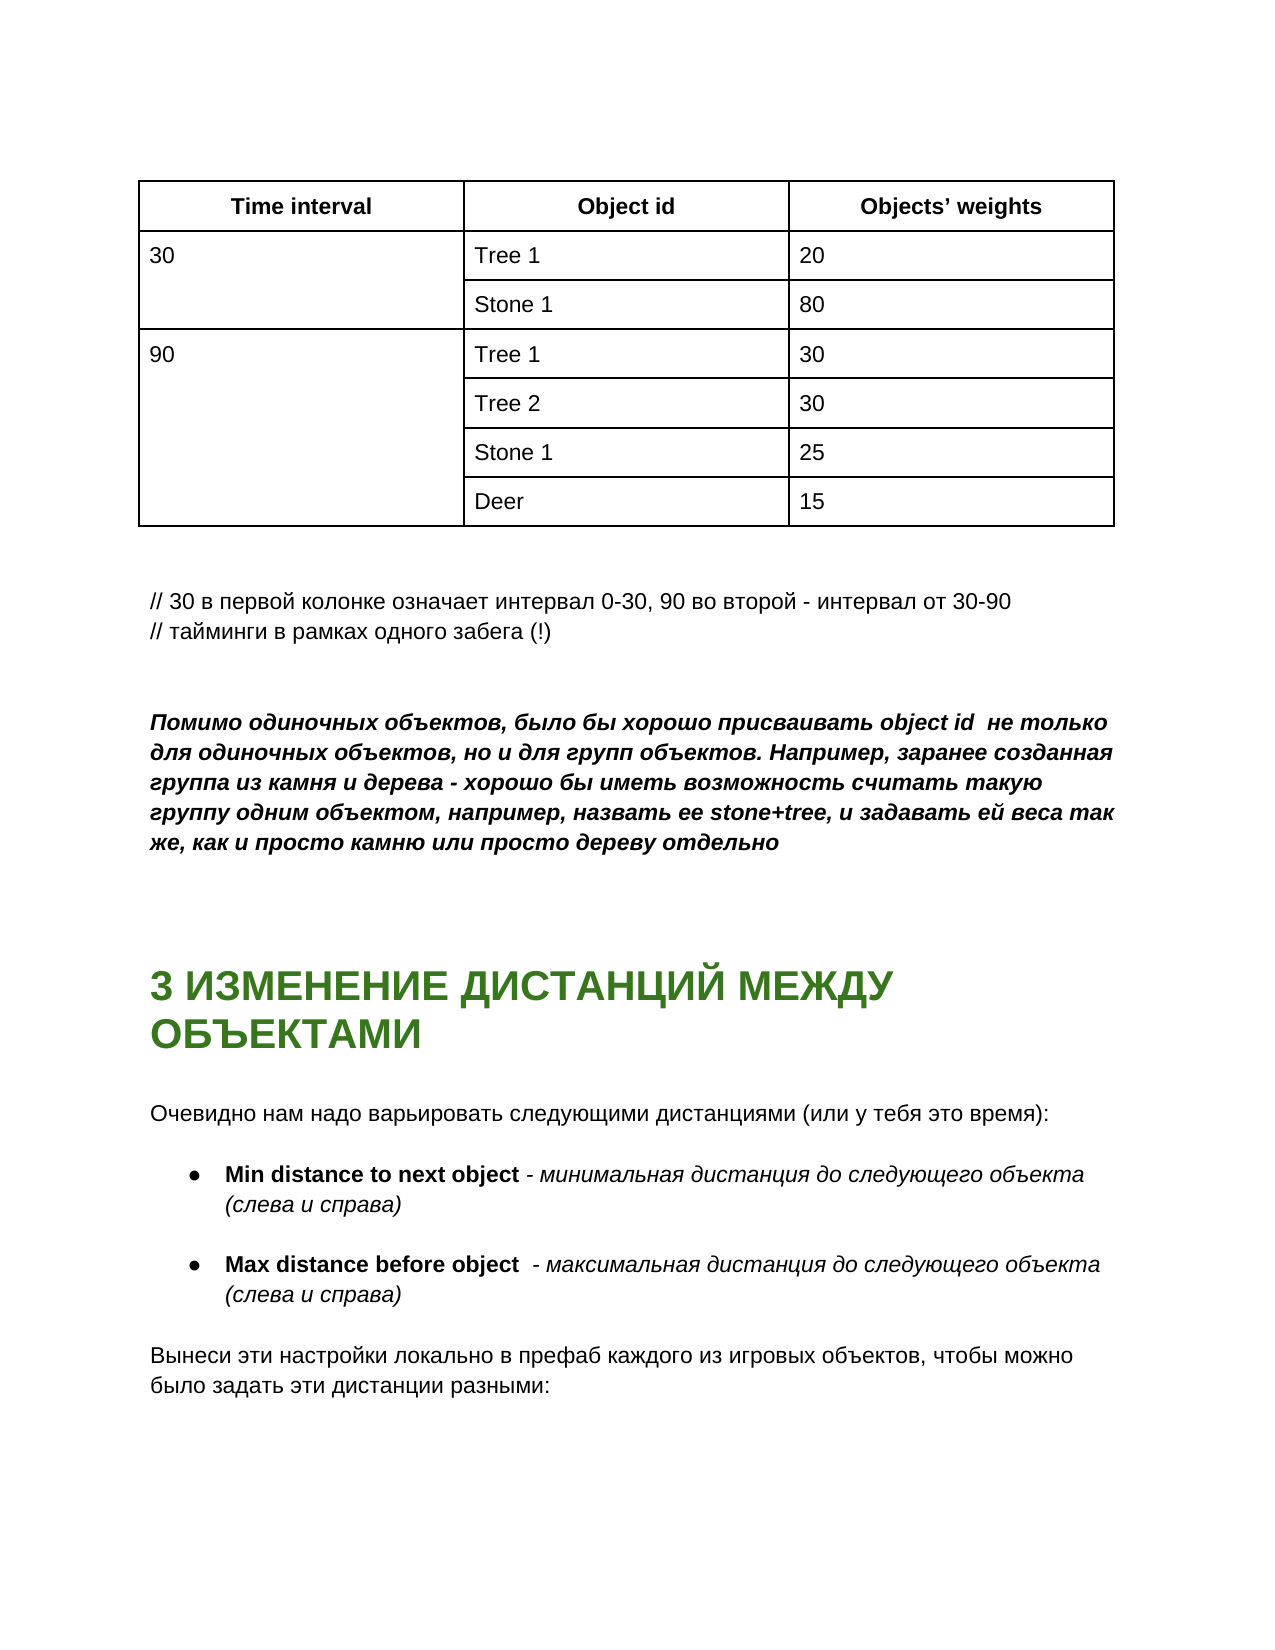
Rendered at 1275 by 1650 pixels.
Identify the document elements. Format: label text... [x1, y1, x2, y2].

table_cell Stone 1 [465, 429, 788, 476]
table_cell 90 [140, 330, 463, 525]
table_cell 25 [790, 429, 1113, 476]
text // 30 в первой колонке означает интервал 0-30, 90 во второй - интервал от 30-90 [150, 588, 1125, 614]
table_header Object id [465, 182, 788, 229]
text // тайминги в рамках одного забега (!) [150, 618, 1125, 644]
table_cell 30 [140, 232, 463, 328]
table_cell 20 [790, 232, 1113, 279]
table_header Objects’ weights [790, 182, 1113, 229]
table_header Time interval [140, 182, 463, 229]
table_cell Tree 2 [465, 379, 788, 427]
table_cell 30 [790, 379, 1113, 427]
text Очевидно нам надо варьировать следующими дистанциями (или у тебя это время): [150, 1100, 1125, 1126]
list Min distance to next object - минимальная дистанция до следующего объекта (слева и справа) [187, 1161, 1125, 1217]
table_cell Tree 1 [465, 330, 788, 377]
subtitle 3 ИЗМЕНЕНИЕ ДИСТАНЦИЙ МЕЖДУ ОБЪЕКТАМИ [150, 962, 1125, 1057]
table_cell 15 [790, 478, 1113, 525]
text Вынеси эти настройки локально в префаб каждого из игровых объектов, чтобы можно было задать эти дистанции разными: [150, 1342, 1125, 1398]
table_cell Stone 1 [465, 281, 788, 328]
table_cell Tree 1 [465, 232, 788, 279]
table_cell 80 [790, 281, 1113, 328]
list Max distance before object - максимальная дистанция до следующего объекта (слева и справа) [187, 1251, 1125, 1308]
table_cell Deer [465, 478, 788, 525]
text Помимо одиночных объектов, было бы хорошо присваивать object id не только для одиночных объектов, но и для групп объектов. Например, заранее созданная группа из камня и дерева - хорошо бы иметь возможность считать такую группу одним объектом, например, назвать ее stone+tree, и задавать ей веса так же, как и просто камню или просто дереву отдельно [150, 708, 1125, 856]
table_cell 30 [790, 330, 1113, 377]
